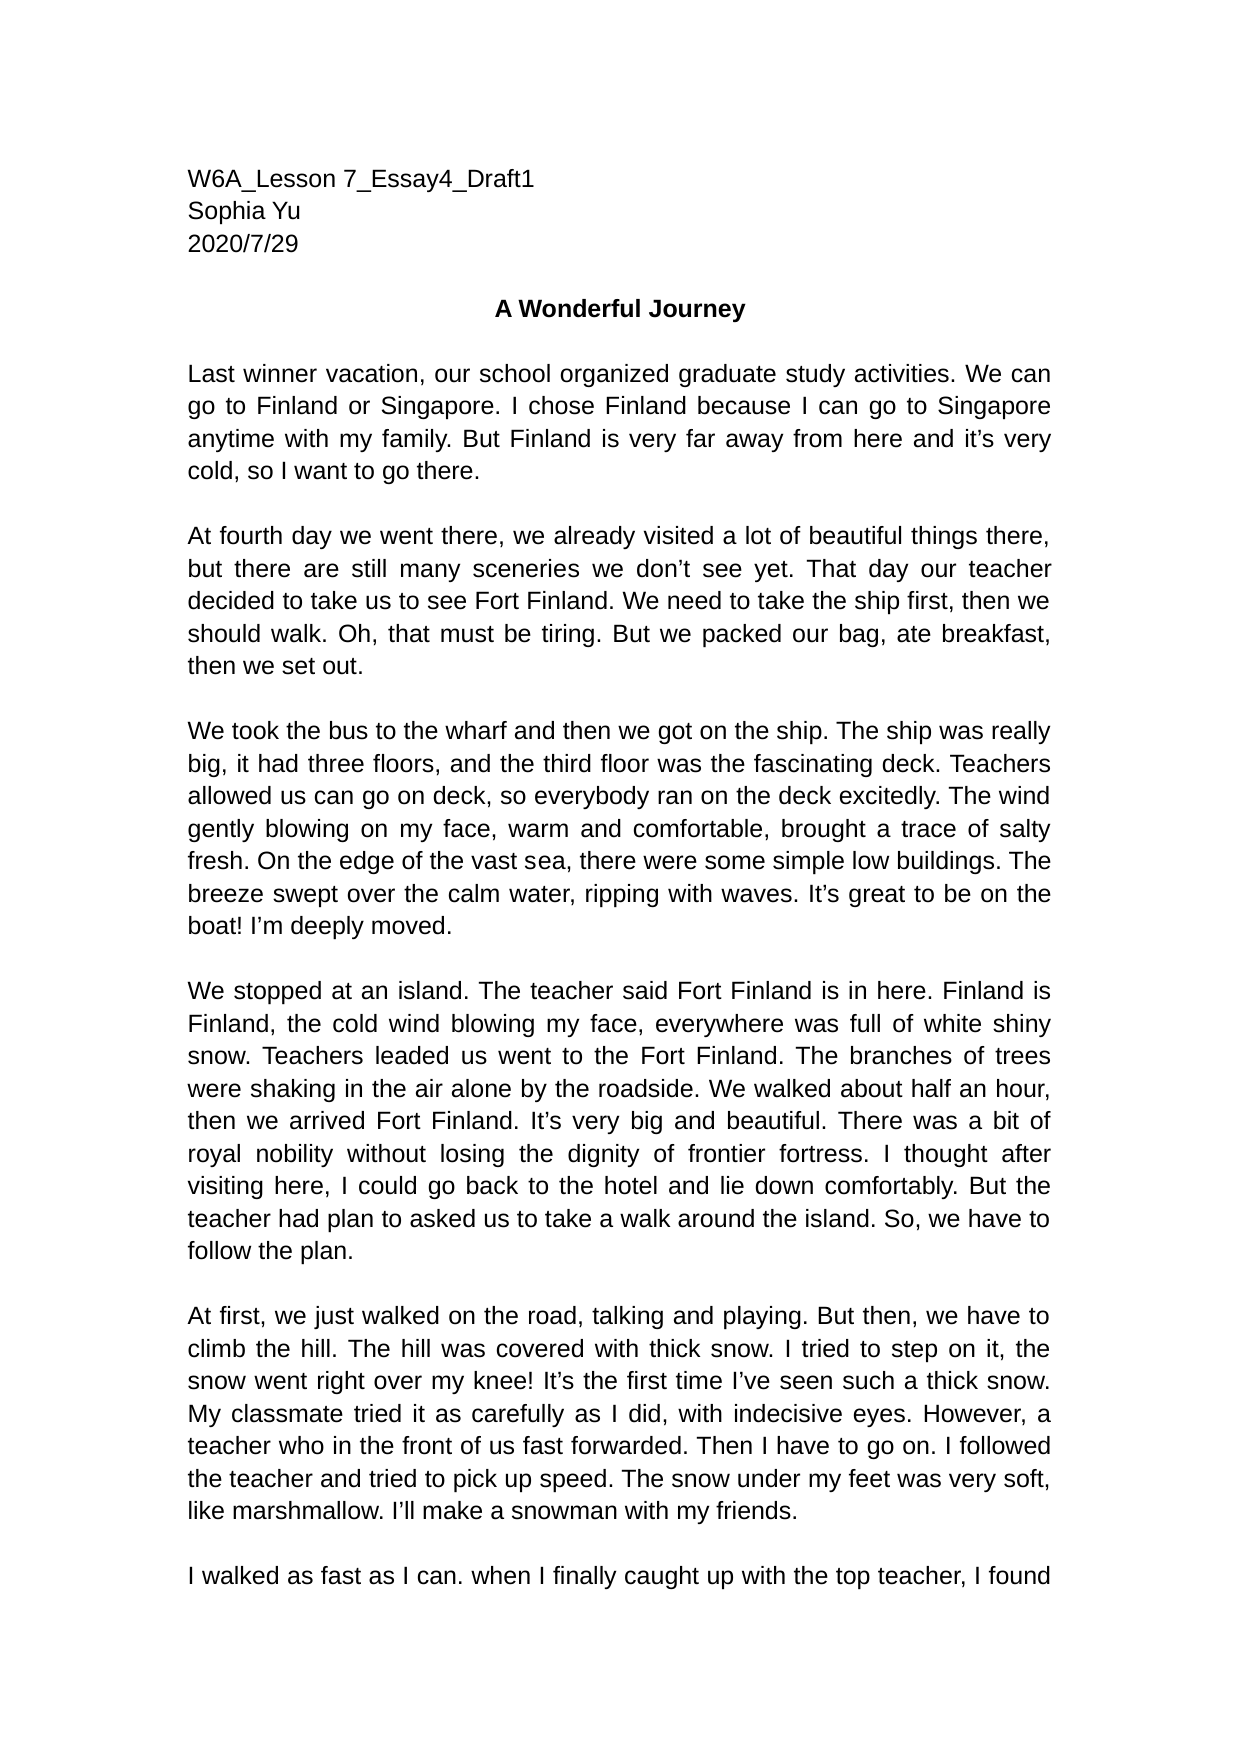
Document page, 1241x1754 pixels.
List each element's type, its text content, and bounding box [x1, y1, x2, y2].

text We stopped at an island. The teacher said Fort Finland is in here. Finland is Finland, the cold wind blowing my face, everywhere was full of white shiny snow. Teachers leaded us went to the Fort Finland. The branches of trees were shaking in the air alone by the roadside. We walked about half an hour, then we arrived Fort Finland. It’s very big and beautiful. There was a bit of royal nobility without losing the dignity of frontier fortress. I thought after visiting here, I could go back to the hotel and lie down comfortably. But the teacher had plan to asked us to take a walk around the island. So, we have to follow the plan. [187, 974, 1053, 1267]
text Last winner vacation, our school organized graduate study activities. We can go to Finland or Singapore. I chose Finland because I can go to Singapore anytime with my family. But Finland is very far away from here and it’s very cold, so I want to go there. [187, 357, 1053, 487]
text We took the bus to the wharf and then we got on the ship. The ship was really big, it had three floors, and the third floor was the fascinating deck. Teachers allowed us can go on deck, so everybody ran on the deck excitedly. The wind gently blowing on my face, warm and comfortable, brought a trace of salty fresh. On the edge of the vast sea, there were some simple low buildings. The breeze swept over the calm water, ripping with waves. It’s great to be on the boat! I’m deeply moved. [187, 714, 1053, 942]
text 2020/7/29 [187, 227, 1053, 259]
text A Wonderful Journey [187, 292, 1053, 324]
text Sophia Yu [187, 194, 1053, 227]
text At first, we just walked on the road, talking and playing. But then, we have to climb the hill. The hill was covered with thick snow. I tried to step on it, the snow went right over my knee! It’s the first time I’ve seen such a thick snow. My classmate tried it as carefully as I did, with indecisive eyes. However, a teacher who in the front of us fast forwarded. Then I have to go on. I followed the teacher and tried to pick up speed. The snow under my feet was very soft, like marshmallow. I’ll make a snowman with my friends. [187, 1299, 1053, 1527]
text At fourth day we went there, we already visited a lot of beautiful things there, but there are still many sceneries we don’t see yet. That day our teacher decided to take us to see Fort Finland. We need to take the ship first, then we should walk. Oh, that must be tiring. But we packed our bag, ate breakfast, then we set out. [187, 519, 1053, 682]
text W6A_Lesson 7_Essay4_Draft1 [187, 162, 1053, 194]
